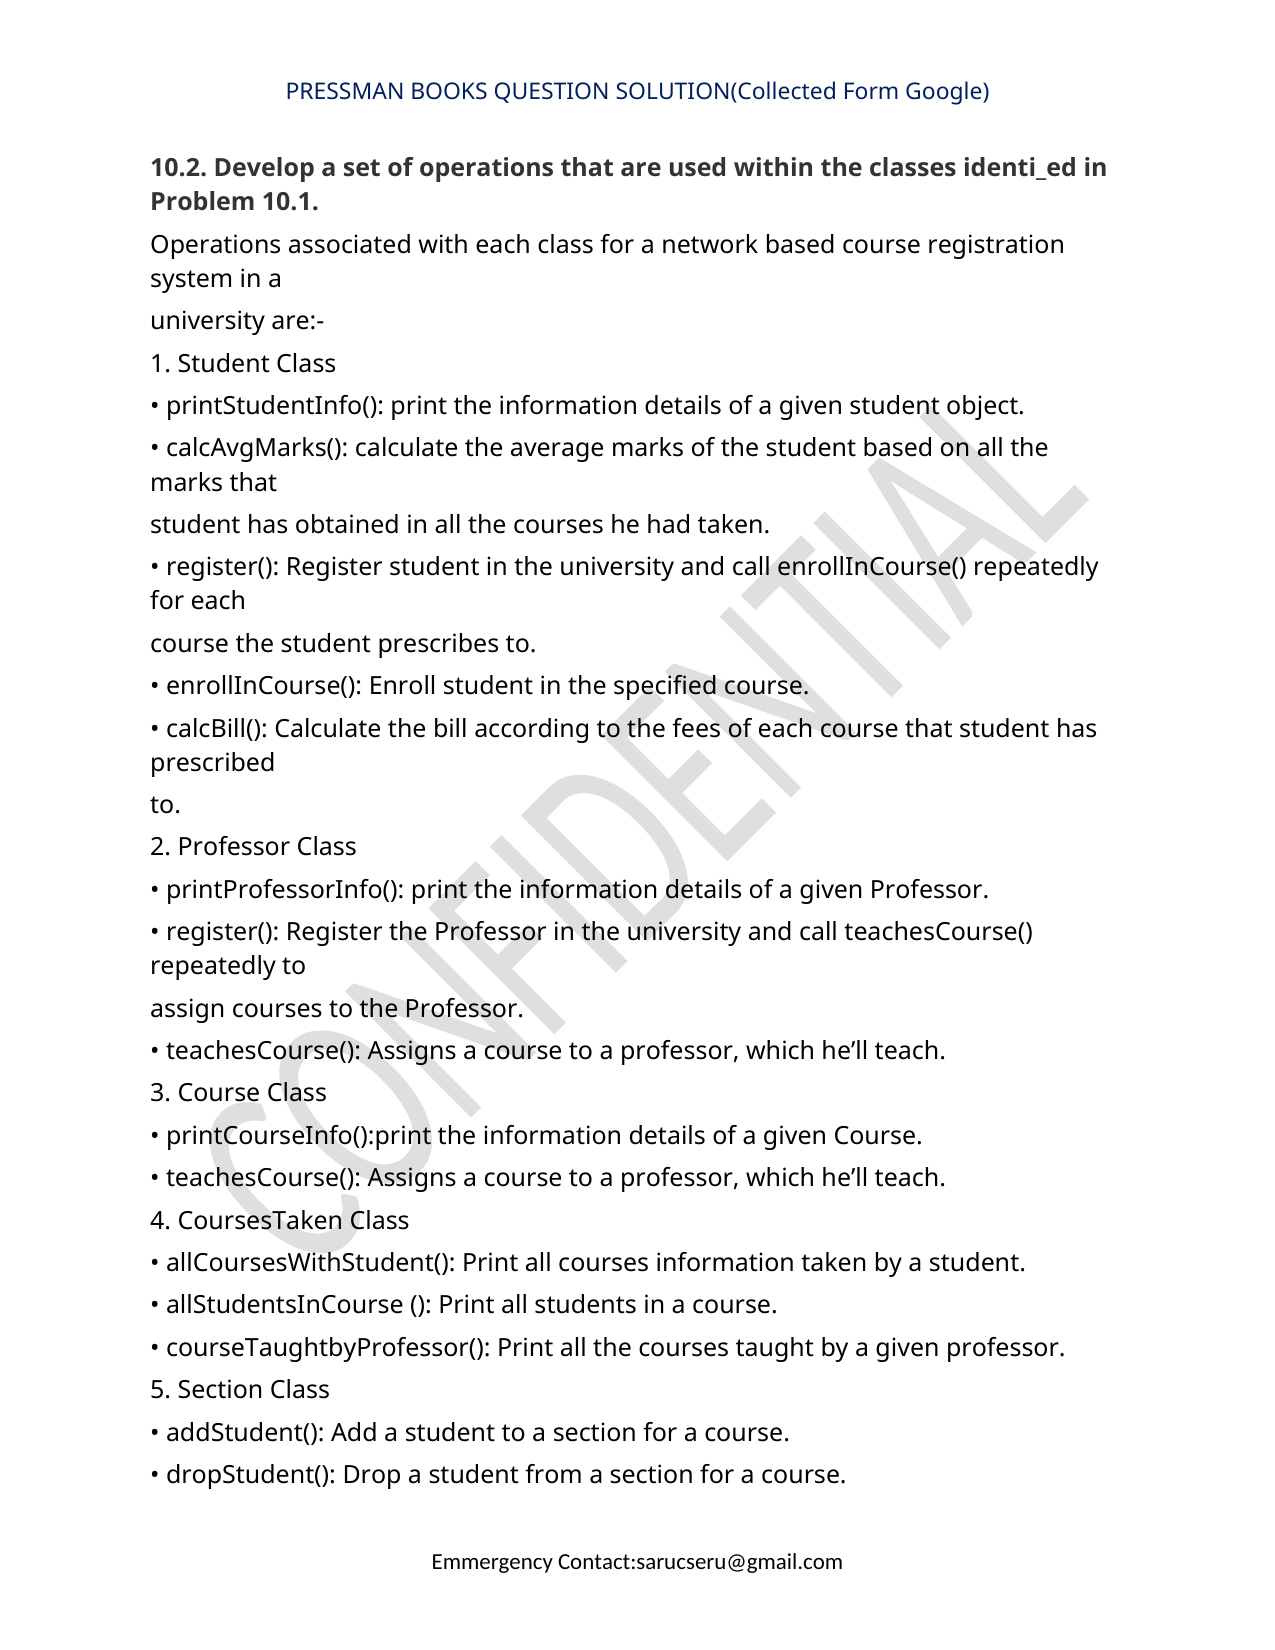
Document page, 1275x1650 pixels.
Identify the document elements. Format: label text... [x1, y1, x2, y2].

text • teachesCourse(): Assigns a course to a professor, which he’ll teach. [150, 1160, 1125, 1194]
text • enrollInCourse(): Enroll student in the specified course. [150, 668, 1125, 702]
text 2. Professor Class [150, 829, 1125, 863]
text 10.2. Develop a set of operations that are used within the classes identi_ed in Problem 10.1. [150, 150, 1125, 218]
text • teachesCourse(): Assigns a course to a professor, which he’ll teach. [150, 1033, 1125, 1067]
text 3. Course Class [150, 1075, 1125, 1109]
text university are:- [150, 303, 1125, 337]
text 1. Student Class [150, 345, 1125, 379]
text • dropStudent(): Drop a student from a section for a course. [150, 1457, 1125, 1491]
text 5. Section Class [150, 1372, 1125, 1406]
text to. [150, 787, 1125, 821]
text course the student prescribes to. [150, 625, 1125, 659]
text • printProfessorInfo(): print the information details of a given Professor. [150, 871, 1125, 906]
text • register(): Register the Professor in the university and call teachesCourse() repeatedly to [150, 914, 1125, 982]
text • addStudent(): Add a student to a section for a course. [150, 1414, 1125, 1448]
text • calcBill(): Calculate the bill according to the fees of each course that student has prescribed [150, 710, 1125, 778]
text • allStudentsInCourse (): Print all students in a course. [150, 1287, 1125, 1321]
text • calcAvgMarks(): calculate the average marks of the student based on all the marks that [150, 430, 1125, 498]
text Operations associated with each class for a network based course registration system in a [150, 226, 1125, 294]
text assign courses to the Professor. [150, 990, 1125, 1024]
text student has obtained in all the courses he had taken. [150, 507, 1125, 541]
text • printStudentInfo(): print the information details of a given student object. [150, 388, 1125, 422]
text 4. CoursesTaken Class [150, 1202, 1125, 1236]
text • printCourseInfo():print the information details of a given Course. [150, 1117, 1125, 1152]
text • allCoursesWithStudent(): Print all courses information taken by a student. [150, 1245, 1125, 1279]
text • register(): Register student in the university and call enrollInCourse() repeatedly for each [150, 549, 1125, 617]
text • courseTaughtbyProfessor(): Print all the courses taught by a given professor. [150, 1329, 1125, 1363]
